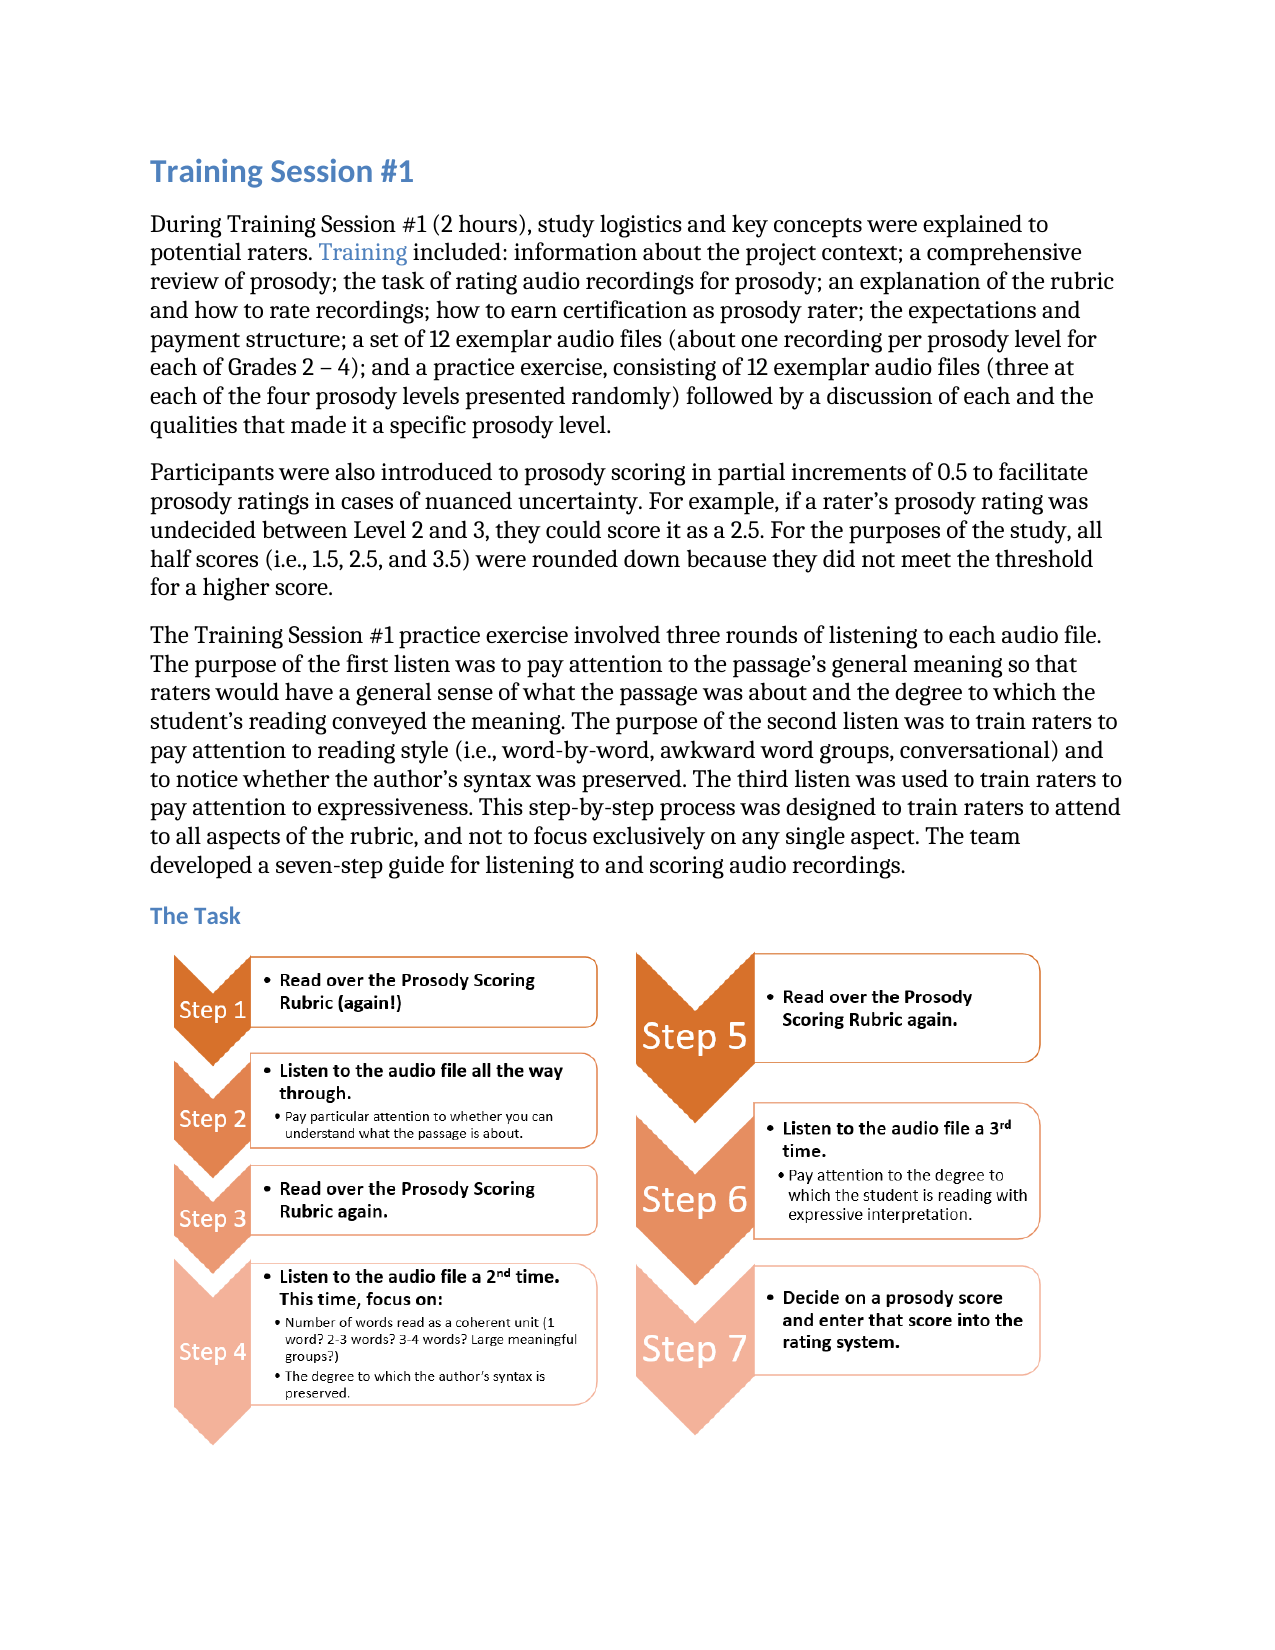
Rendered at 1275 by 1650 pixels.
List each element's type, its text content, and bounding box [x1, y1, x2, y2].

subtitle The Task [150, 900, 1125, 931]
text During Training Session #1 (2 hours), study logistics and key concepts were explained to potential raters. Training included: information about the project context; a comprehensive review of prosody; the task of rating audio recordings for prosody; an explanation of the rubric and how to rate recordings; how to earn certification as prosody rater; the expectations and payment structure; a set of 12 exemplar audio files (about one recording per prosody level for each of Grades 2 – 4); and a practice exercise, consisting of 12 exemplar audio files (three at each of the four prosody levels presented randomly) followed by a discussion of each and the qualities that made it a specific prosody level. [150, 209, 1125, 439]
subtitle Training Session #1 [150, 150, 1125, 191]
text The Training Session #1 practice exercise involved three rounds of listening to each audio file. The purpose of the first listen was to pay attention to the passage’s general meaning so that raters would have a general sense of what the passage was about and the degree to which the student’s reading conveyed the meaning. The purpose of the second listen was to train raters to pay attention to reading style (i.e., word-by-word, awkward word groups, conversational) and to notice whether the author’s syntax was preserved. The third listen was used to train raters to pay attention to expressiveness. This step-by-step process was designed to train raters to attend to all aspects of the rubric, and not to focus exclusively on any single aspect. The team developed a seven-step guide for listening to and scoring audio recordings. [150, 621, 1125, 879]
text Participants were also introduced to prosody scoring in partial increments of 0.5 to facilitate prosody ratings in cases of nuanced uncertainty. For example, if a rater’s prosody rating was undecided between Level 2 and 3, they could score it as a 2.5. For the purposes of the study, all half scores (i.e., 1.5, 2.5, and 3.5) were rounded down because they did not meet the threshold for a higher score. [150, 458, 1125, 602]
picture [168, 949, 1044, 1449]
